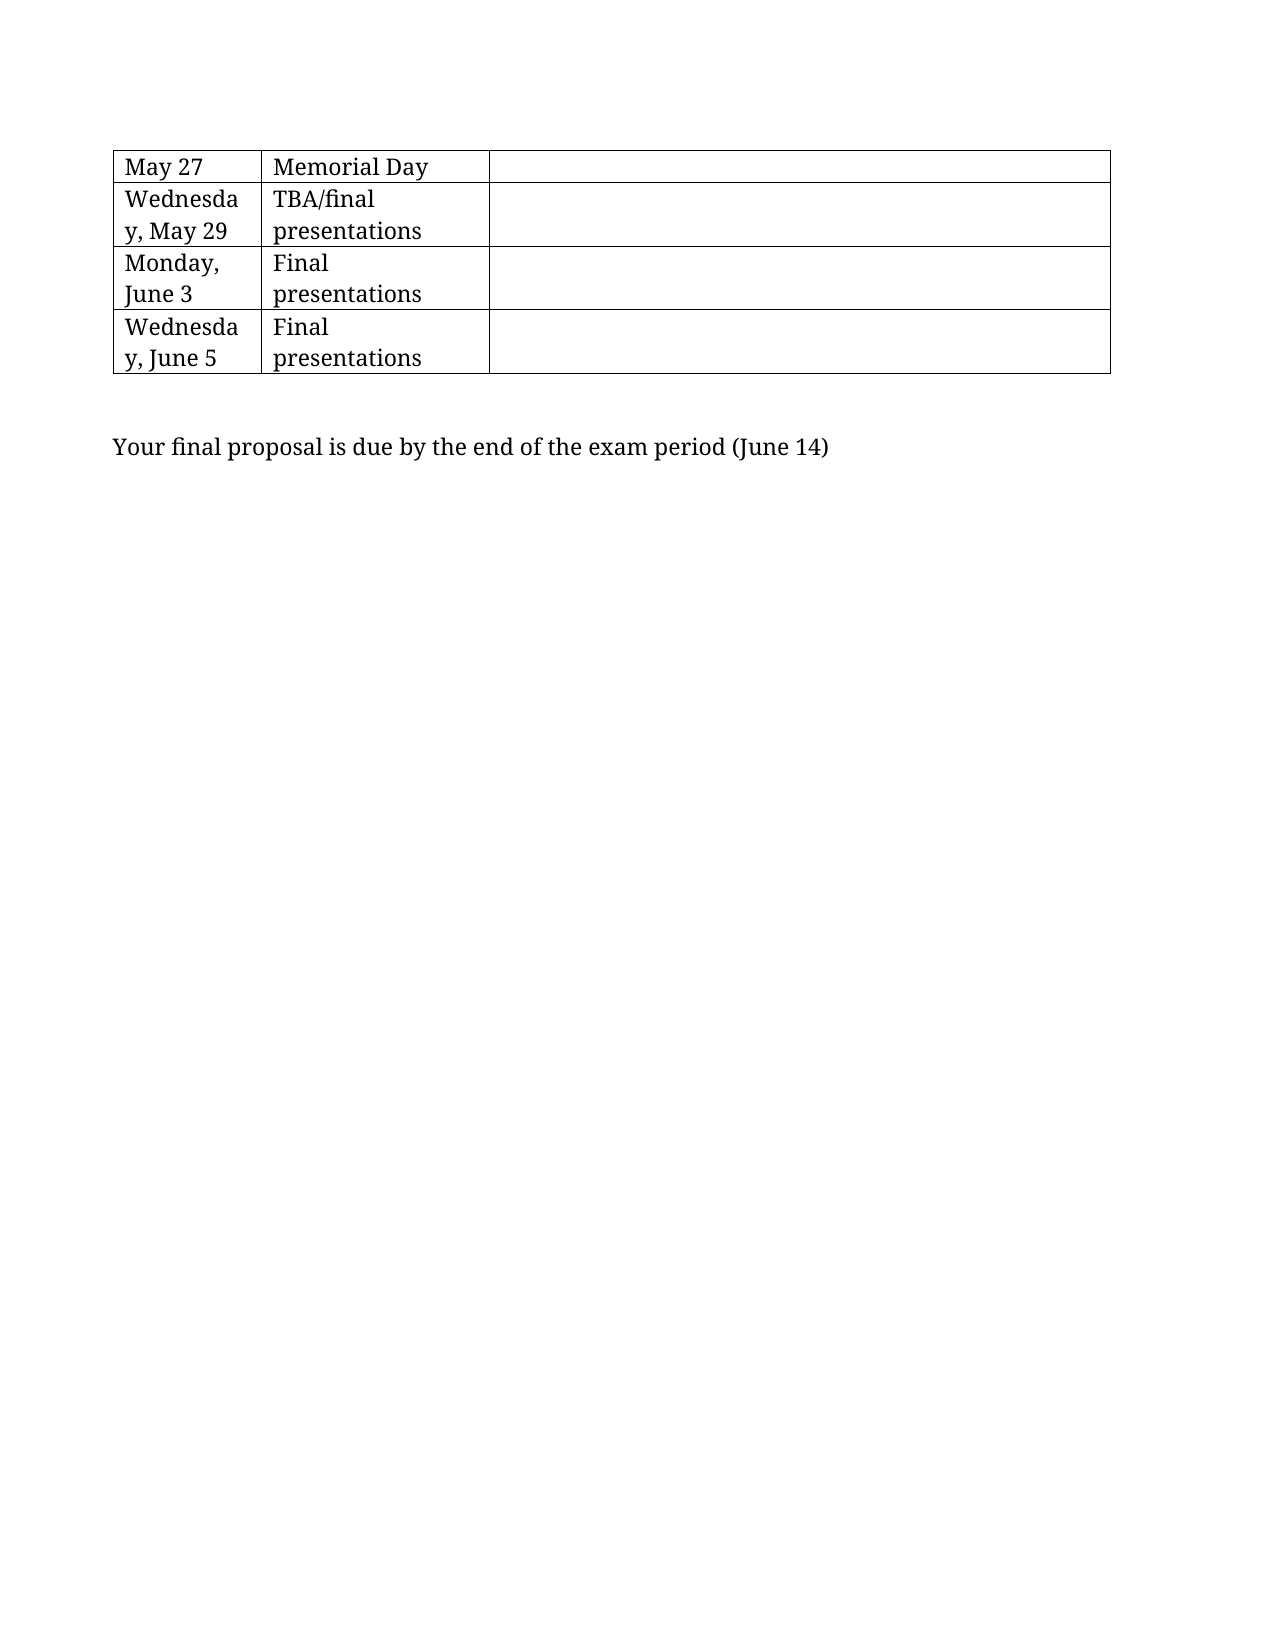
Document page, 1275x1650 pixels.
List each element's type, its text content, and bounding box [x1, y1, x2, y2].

text Your final proposal is due by the end of the exam period (June 14) [112, 431, 1162, 462]
table_cell [490, 310, 1110, 373]
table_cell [262, 151, 489, 182]
table_cell Monday, June 3 [114, 247, 261, 309]
table_cell TBA/final presentations [262, 183, 489, 246]
table_cell [490, 247, 1110, 309]
table_cell Final presentations [262, 247, 489, 309]
table_cell Monday, May 27 [114, 151, 261, 182]
table_cell Wednesday, May 29 [114, 183, 261, 246]
table_cell [490, 183, 1110, 246]
table_cell [490, 151, 1110, 182]
table_cell Final presentations [262, 310, 489, 373]
table_cell Wednesday, June 5 [114, 310, 261, 373]
